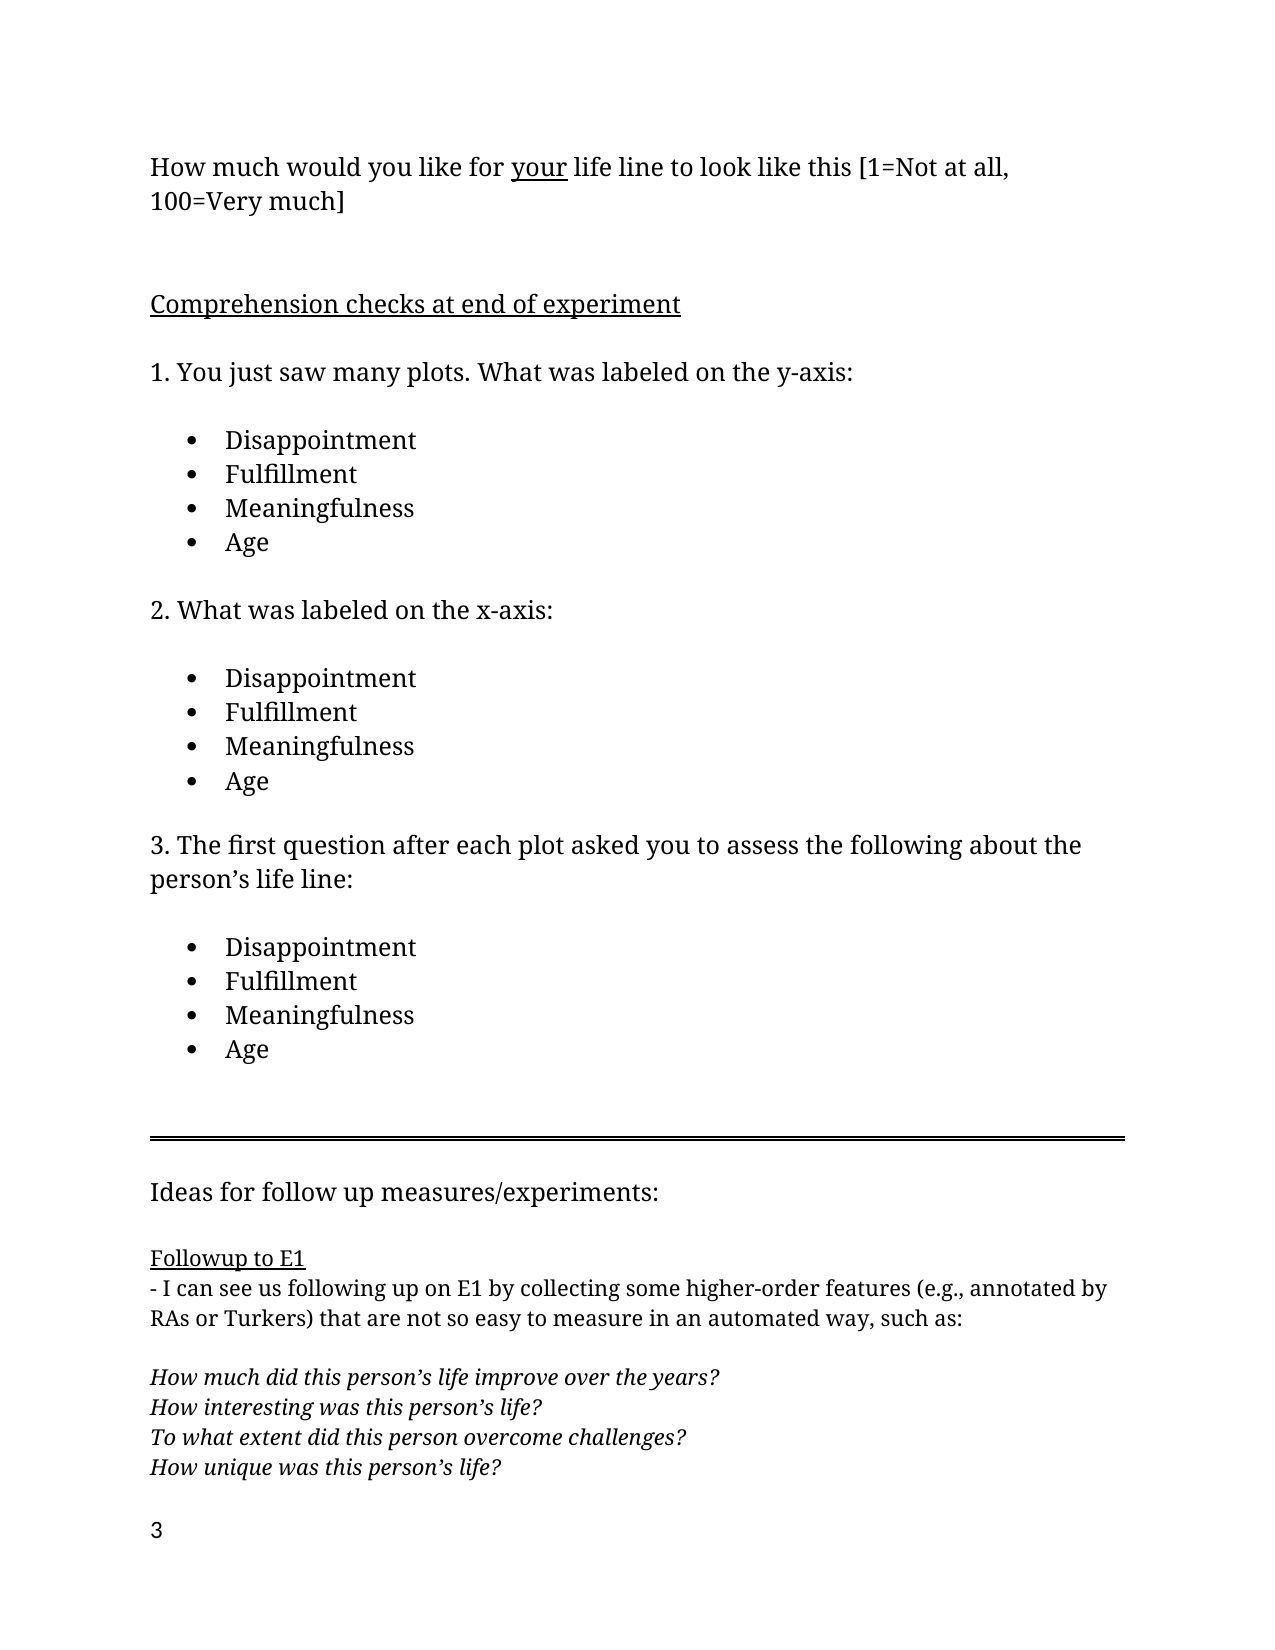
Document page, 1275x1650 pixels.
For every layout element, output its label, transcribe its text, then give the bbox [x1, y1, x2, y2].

list Disappointment [187, 422, 1125, 457]
list Age [187, 1032, 1125, 1066]
list Disappointment [187, 930, 1125, 964]
text How unique was this person’s life? [150, 1452, 1125, 1482]
text 1. You just saw many plots. What was labeled on the y-axis: [150, 354, 1125, 388]
list Fulfillment [187, 457, 1125, 491]
text How interesting was this person’s life? [150, 1392, 1125, 1422]
list Fulfillment [187, 695, 1125, 729]
text - I can see us following up on E1 by collecting some higher-order features (e.g., annotated by RAs or Turkers) that are not so easy to measure in an automated way, such as: [150, 1273, 1125, 1333]
text Ideas for follow up measures/experiments: [150, 1175, 1125, 1209]
text How much would you like for your life line to look like this [1=Not at all, 100=Very much] [150, 150, 1125, 218]
list Meaningfulness [187, 491, 1125, 525]
text How much did this person’s life improve over the years? [150, 1362, 1125, 1392]
text Followup to E1 [150, 1243, 1125, 1273]
list Age [187, 763, 1125, 797]
list Disappointment [187, 661, 1125, 695]
list Fulfillment [187, 964, 1125, 998]
text To what extent did this person overcome challenges? [150, 1422, 1125, 1452]
text Comprehension checks at end of experiment [150, 286, 1125, 320]
text 2. What was labeled on the x-axis: [150, 593, 1125, 627]
list Meaningfulness [187, 998, 1125, 1032]
list Age [187, 525, 1125, 559]
list Meaningfulness [187, 729, 1125, 763]
text 3. The first question after each plot asked you to assess the following about the person’s life line: [150, 828, 1125, 896]
